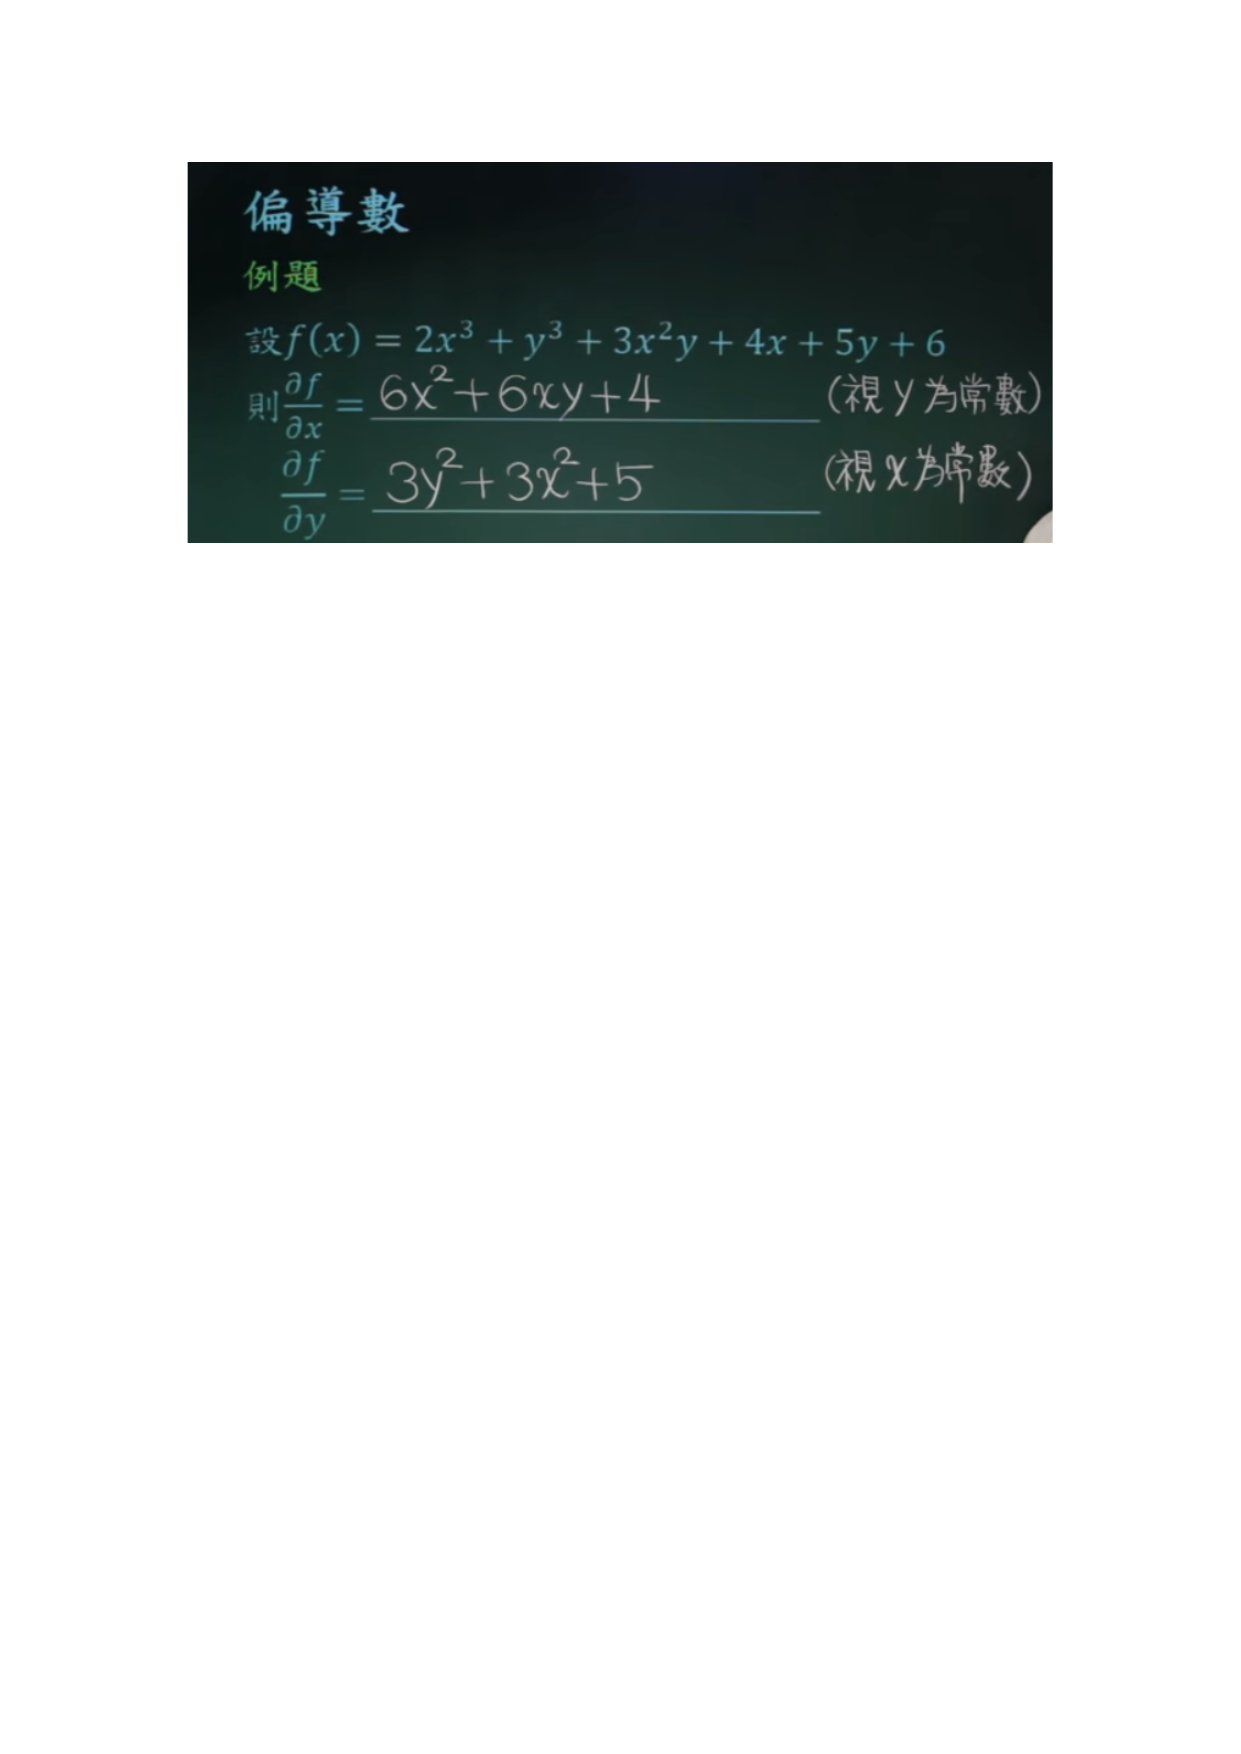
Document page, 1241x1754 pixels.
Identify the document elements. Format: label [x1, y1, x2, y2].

picture [187, 162, 1053, 543]
